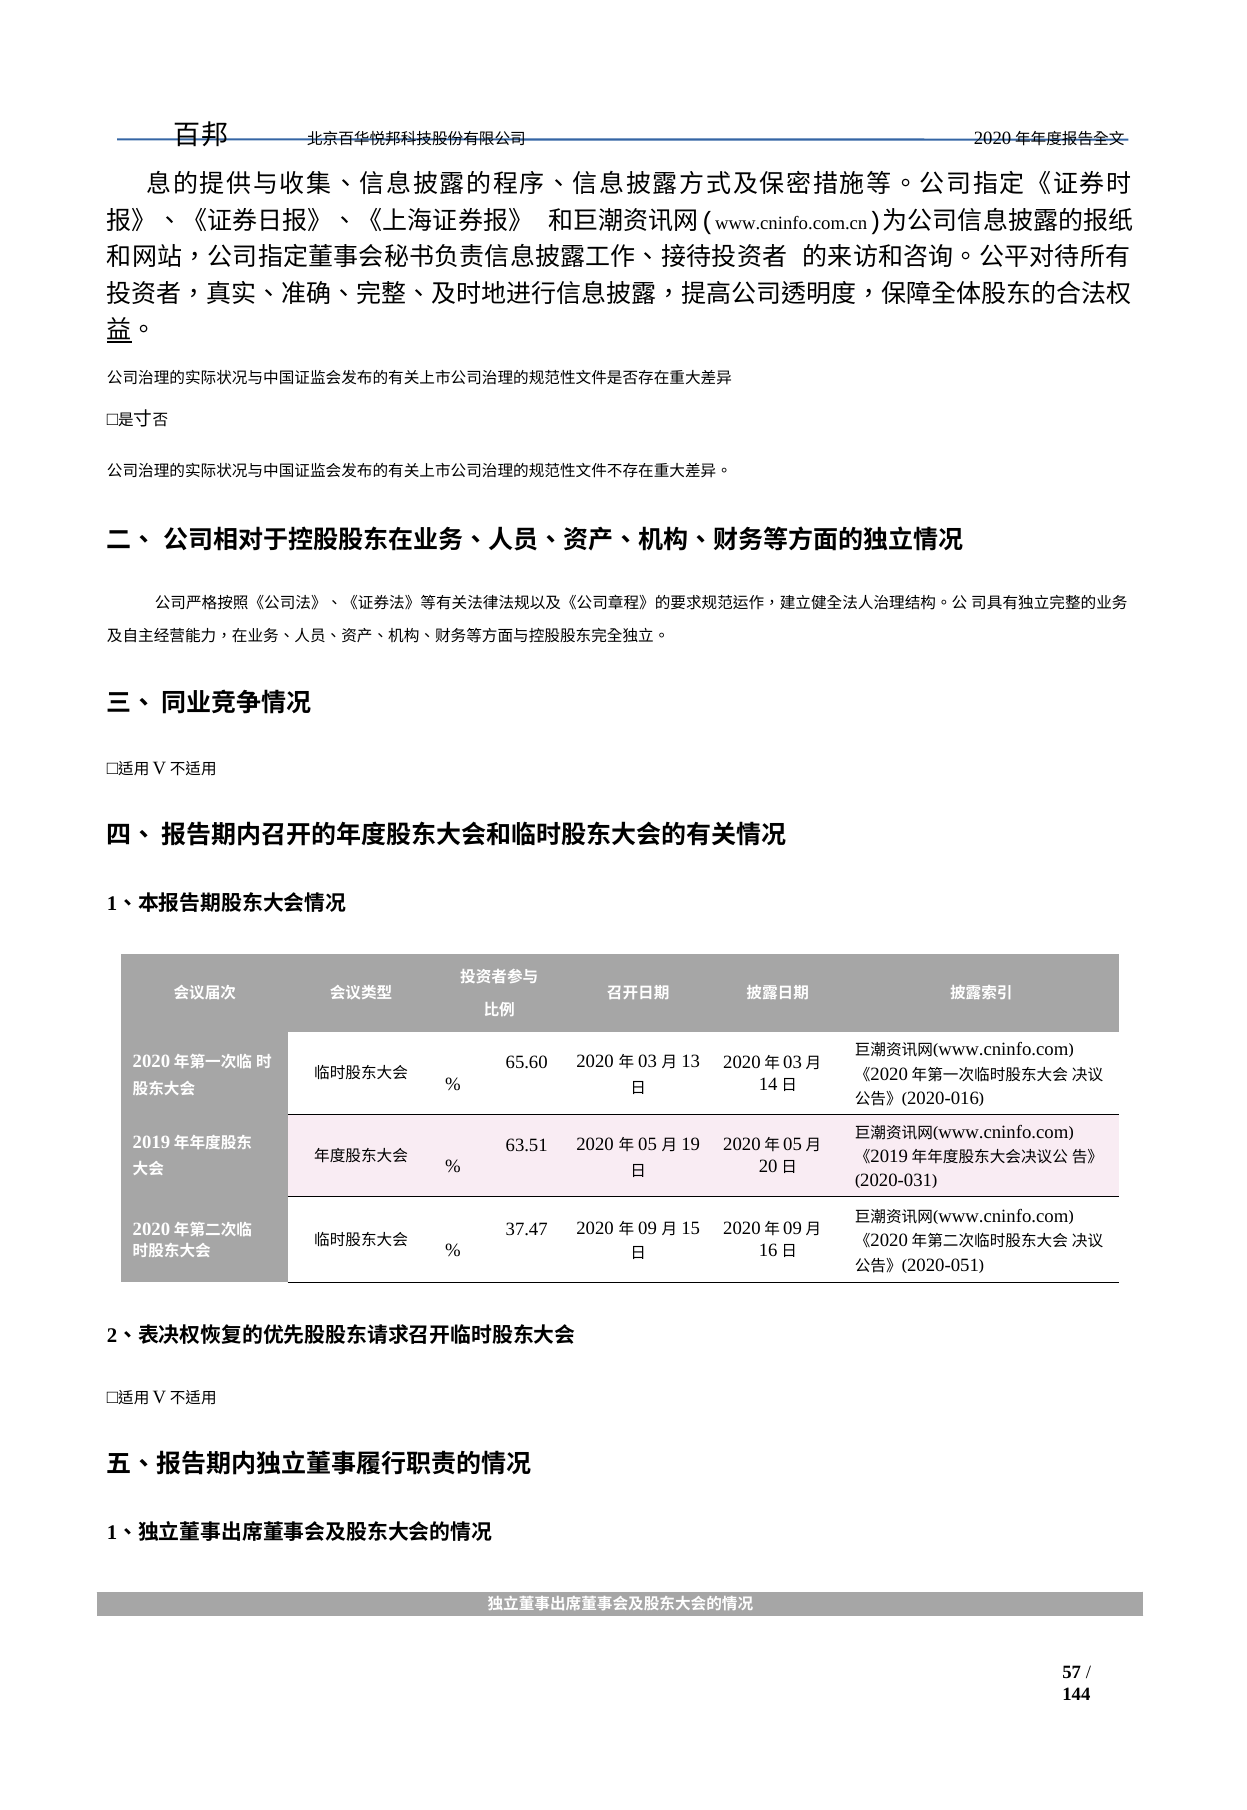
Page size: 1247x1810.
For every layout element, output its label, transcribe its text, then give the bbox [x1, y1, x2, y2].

text 公司治理的实际状况与中国证监会发布的有关上市公司治理的规范性文件是否存在重大差异 [107, 354, 1133, 390]
text 2、表决权恢复的优先股股东请求召开临时股东大会 [107, 1320, 1133, 1349]
text □适用V不适用 [107, 1386, 1133, 1408]
text 1、独立董事出席董事会及股东大会的情况 [107, 1517, 1133, 1546]
text 1、本报告期股东大会情况 [107, 888, 1133, 917]
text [107, 164, 1133, 346]
text 独立董事出席董事会及股东大会的情况 [98, 1593, 1142, 1614]
text □适用V不适用 [107, 757, 1133, 779]
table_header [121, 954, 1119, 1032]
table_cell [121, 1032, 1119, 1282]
text 公司治理的实际状况与中国证监会发布的有关上市公司治理的规范性文件不存在重大差异。 [107, 448, 1133, 484]
text 五、报告期内独立董事履行职责的情况 [107, 1446, 1133, 1480]
text 二、 公司相对于控股股东在业务、人员、资产、机构、财务等方面的独立情况 [107, 521, 1133, 556]
text 三、 同业竞争情况 [107, 685, 1133, 719]
text 公司严格按照《公司法》、《证券法》等有关法律法规以及《公司章程》的要求规范运作，建立健全法人治理结构。公 司具有独立完整的业务及自主经营能力，在业务、人员、资产、机构、财务等方面与控股股东完全独立。 [107, 583, 1133, 648]
text □是寸否 [107, 405, 1133, 431]
text 四、 报告期内召开的年度股东大会和临时股东大会的有关情况 [107, 817, 1133, 851]
